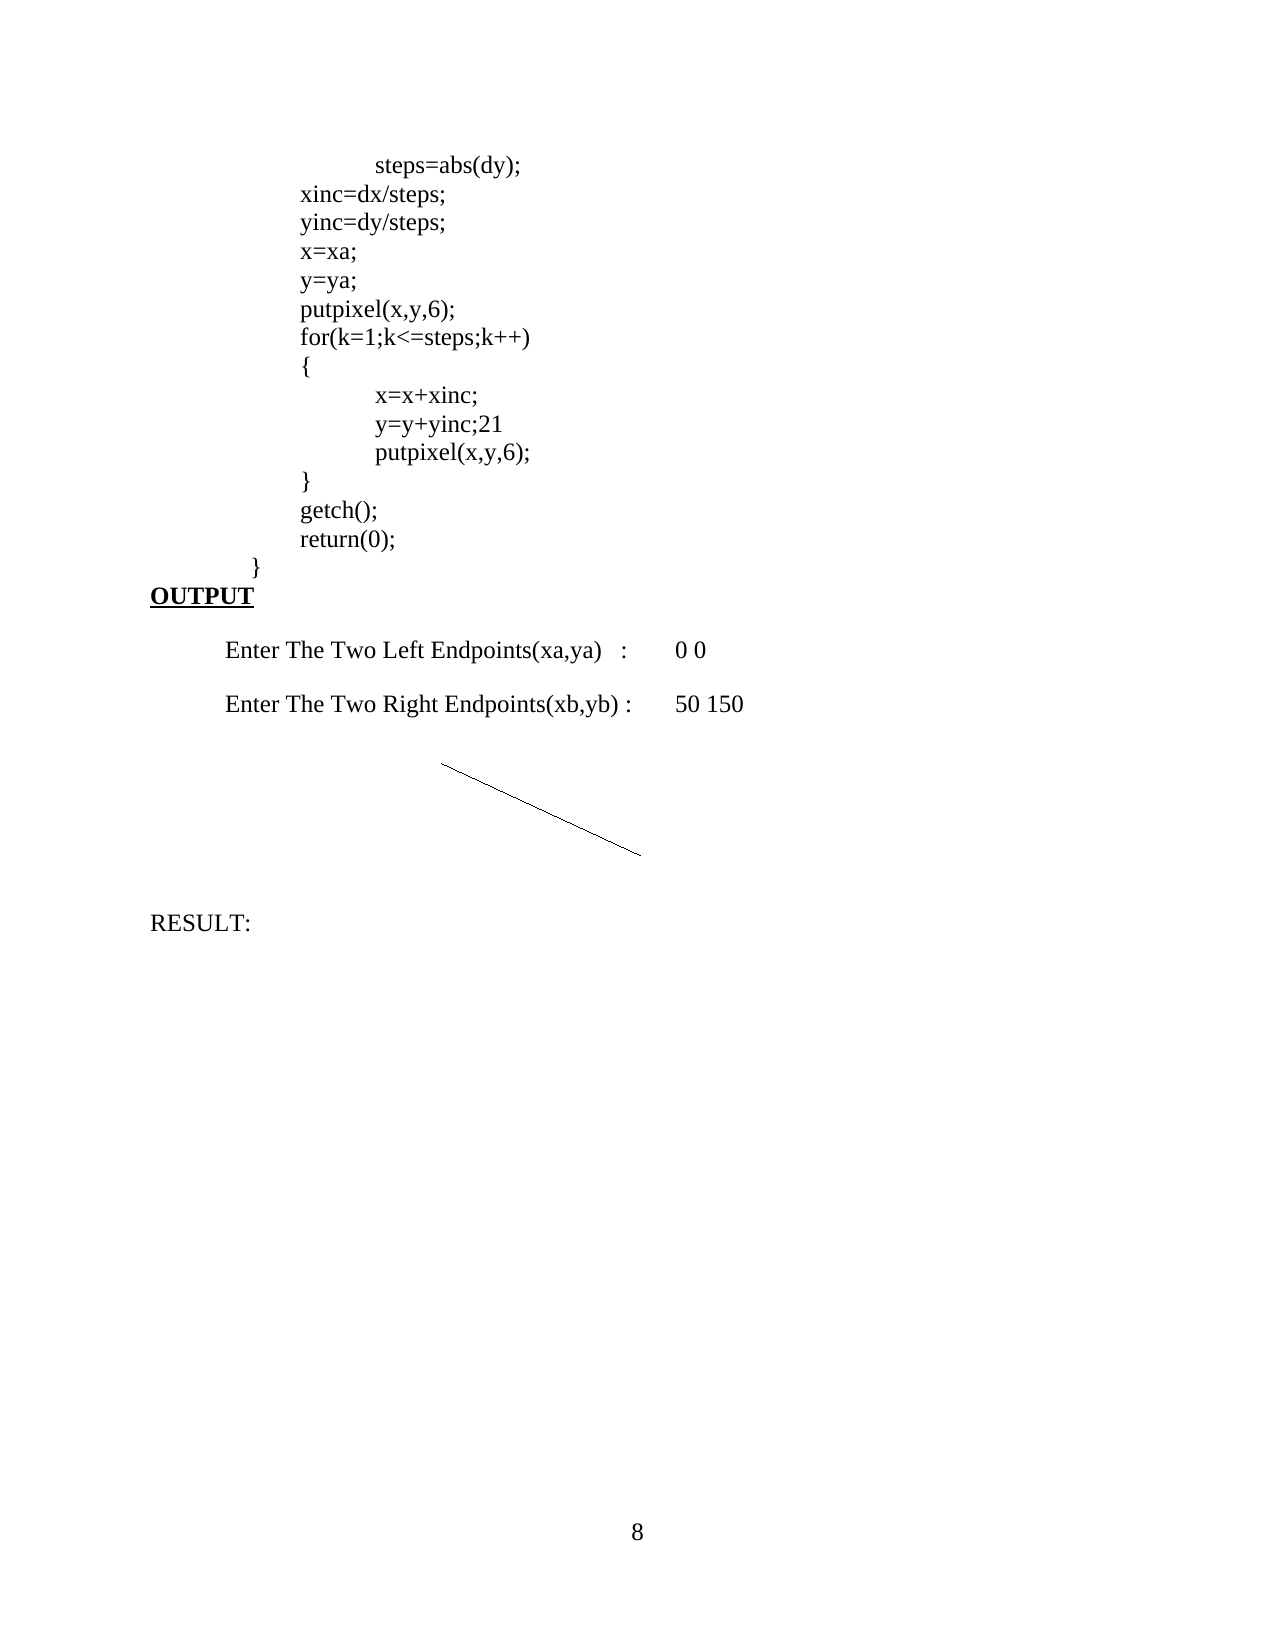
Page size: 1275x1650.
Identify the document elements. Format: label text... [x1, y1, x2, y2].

text getch(); [150, 495, 1125, 524]
text steps=abs(dy); [150, 150, 1125, 179]
text y=y+yinc;21 [150, 409, 1125, 437]
text x=xa; [150, 236, 1125, 265]
text Enter The Two Right Endpoints(xb,yb) : 50 150 [150, 689, 1125, 718]
text OUTPUT [150, 581, 1125, 610]
text y=ya; [150, 265, 1125, 294]
text } [150, 552, 1125, 581]
text x=x+xinc; [150, 380, 1125, 409]
text yinc=dy/steps; [150, 207, 1125, 236]
text for(k=1;k<=steps;k++) [150, 322, 1125, 351]
text putpixel(x,y,6); [150, 294, 1125, 322]
text { [150, 351, 1125, 380]
text xinc=dx/steps; [150, 179, 1125, 207]
text } [150, 466, 1125, 495]
text RESULT: [150, 908, 1125, 937]
text putpixel(x,y,6); [150, 437, 1125, 466]
text return(0); [150, 524, 1125, 552]
text Enter The Two Left Endpoints(xa,ya) : 0 0 [150, 635, 1125, 664]
